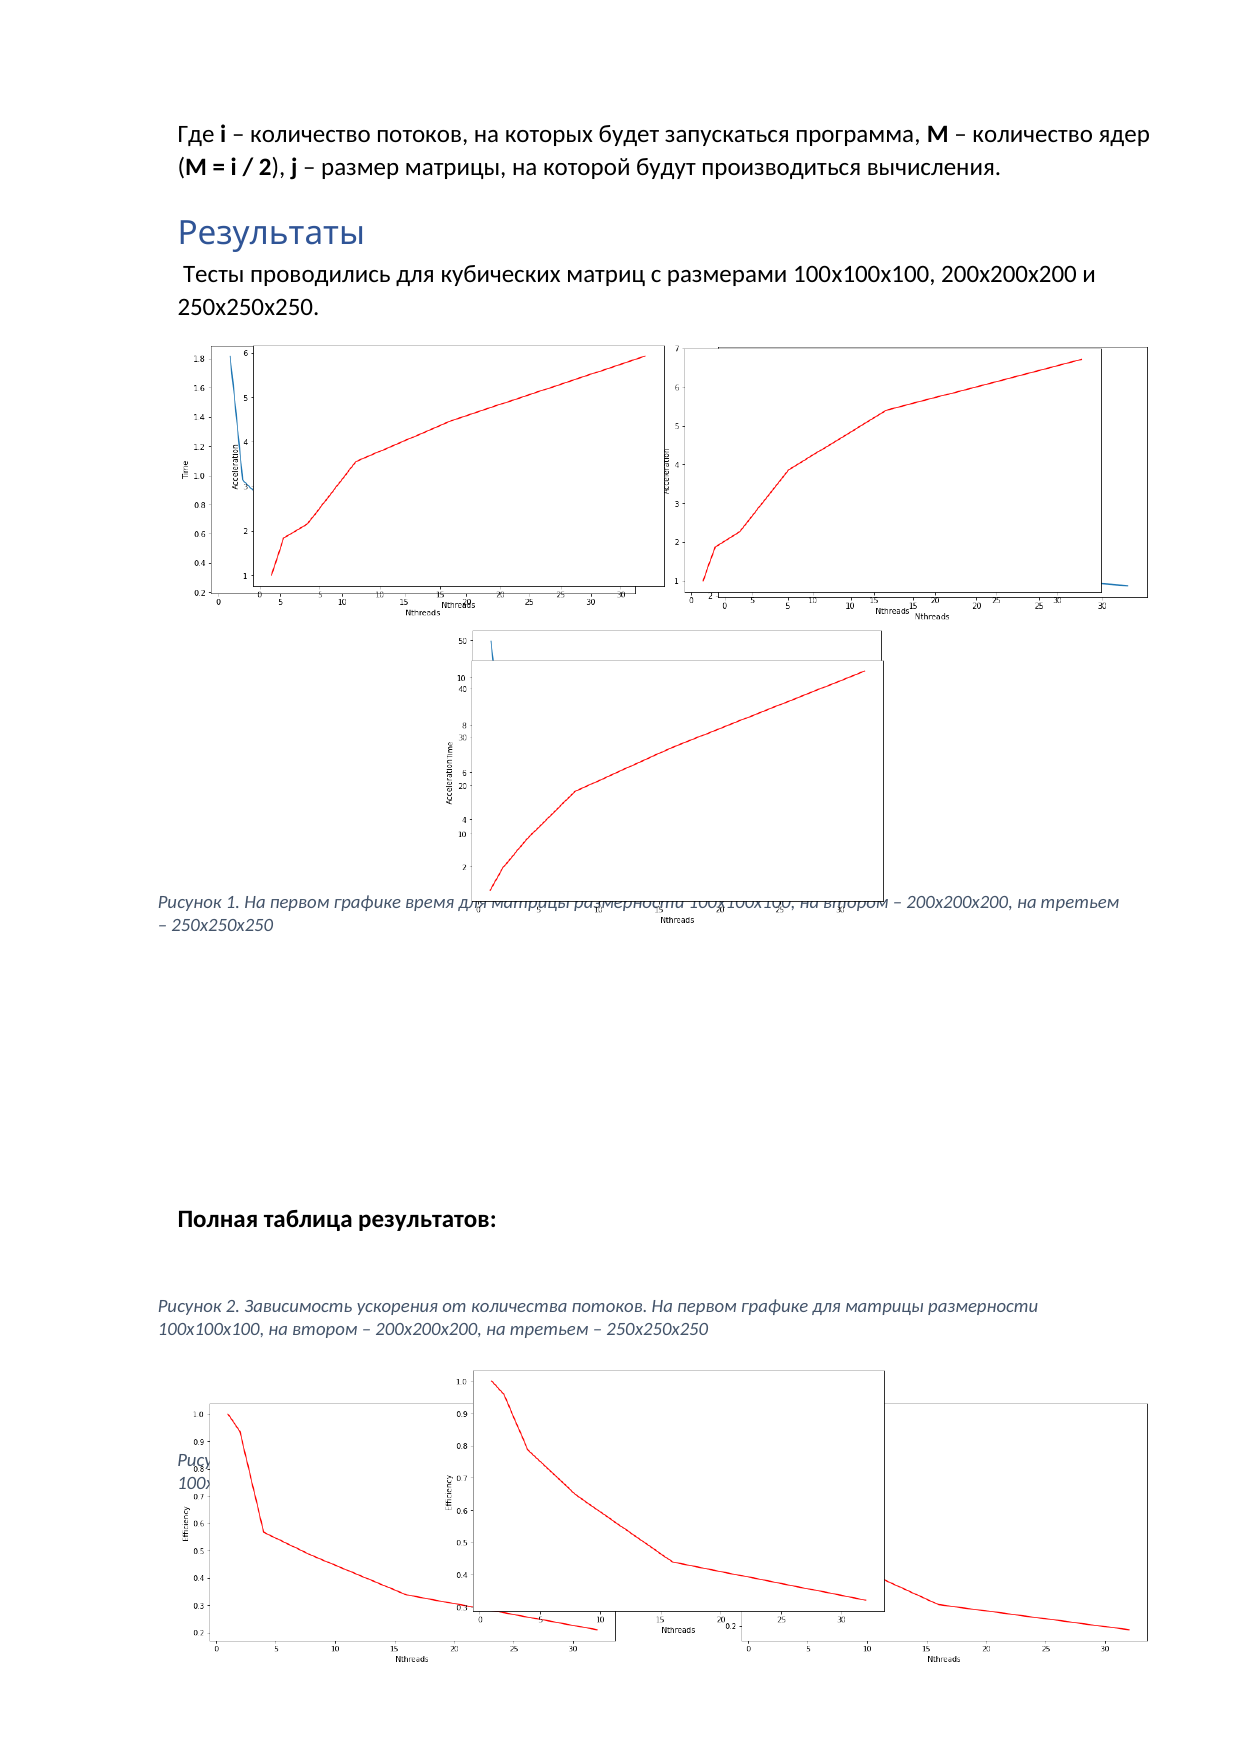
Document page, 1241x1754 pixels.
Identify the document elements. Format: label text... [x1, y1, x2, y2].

picture [177, 340, 1152, 929]
subtitle Результаты [177, 209, 1152, 254]
picture [177, 1365, 1152, 1668]
text Тесты проводились для кубических матриц с размерами 100x100x100, 200x200x200 и 250x250x250. [177, 258, 1152, 321]
text Полная таблица результатов: [177, 1203, 1152, 1233]
text Где i – количество потоков, на которых будет запускаться программа, M – количество ядер (M = i / 2), j – размер матрицы, на которой будут производиться вычисления. [177, 118, 1152, 182]
